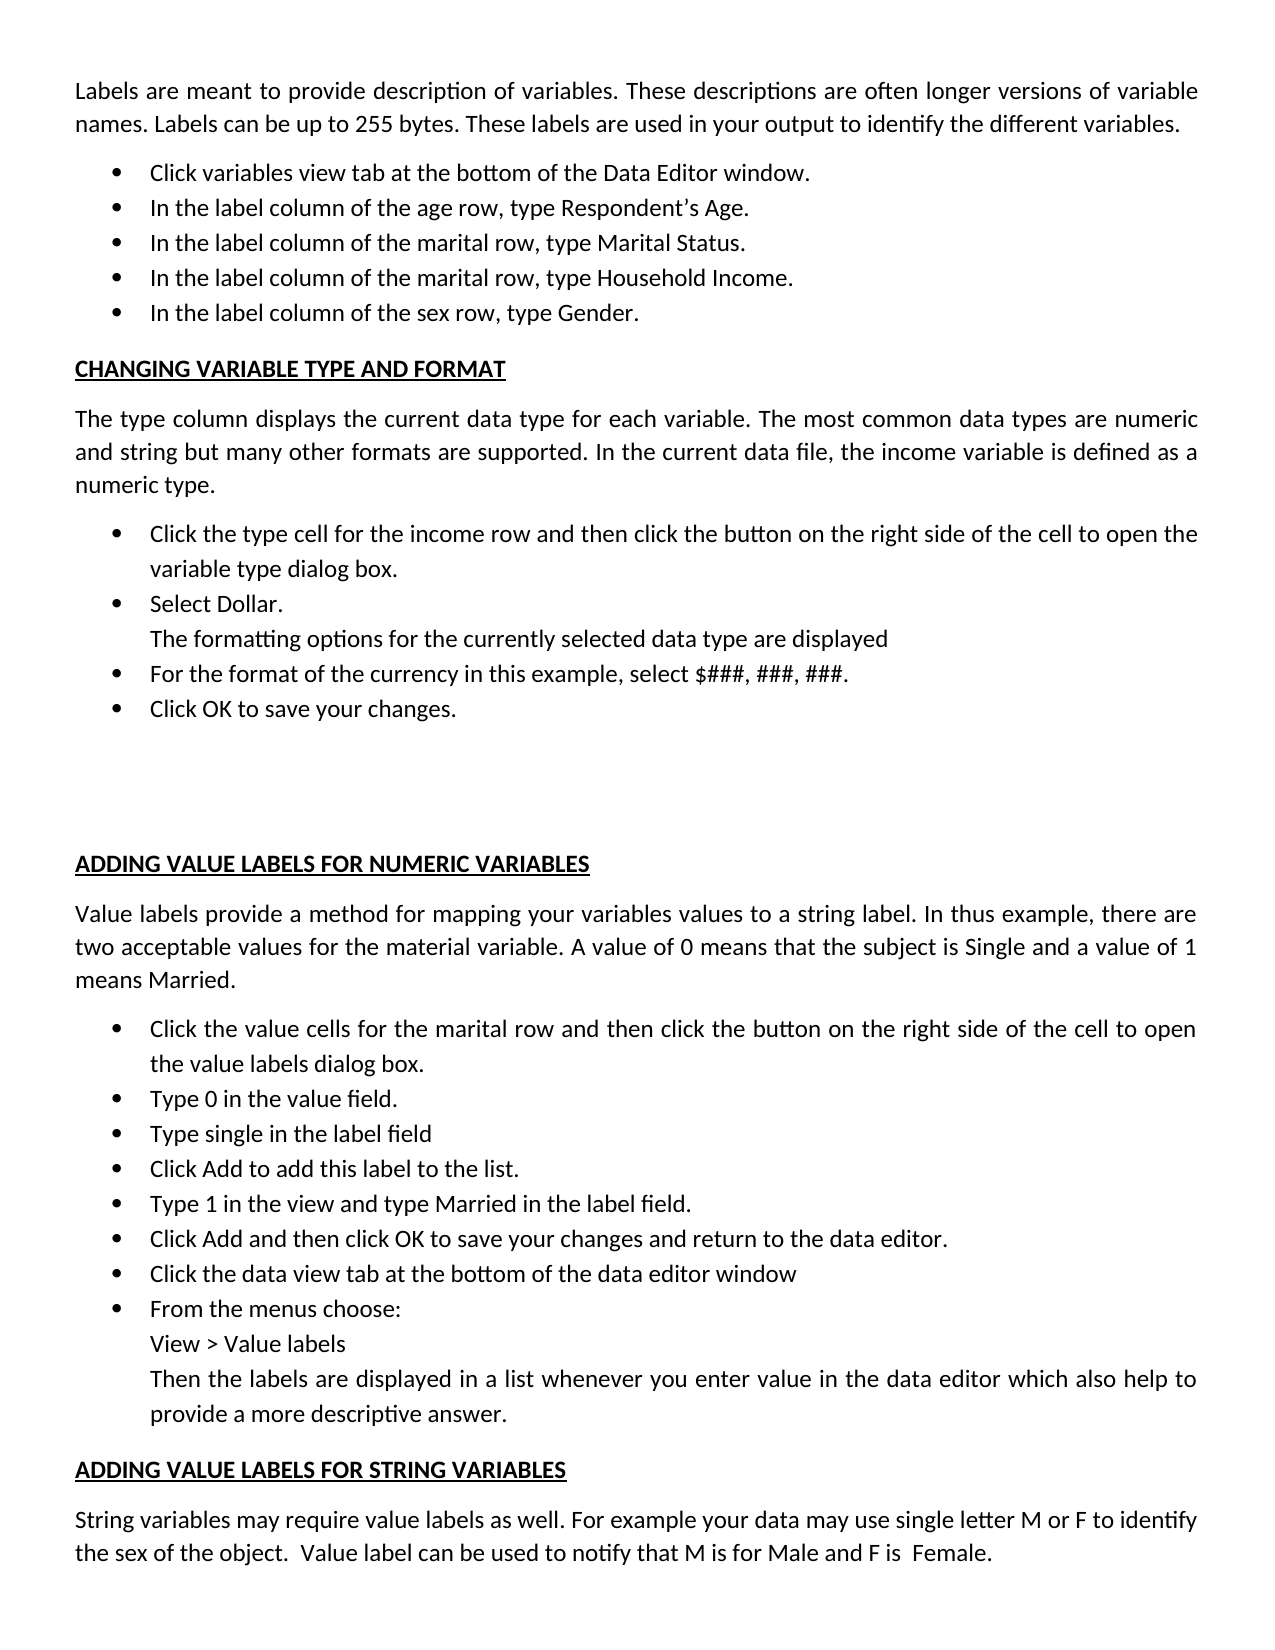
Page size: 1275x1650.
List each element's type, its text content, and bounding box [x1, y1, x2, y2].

list For the format of the currency in this example, select $###, ###, ###. [112, 658, 1200, 689]
list Click OK to save your changes. [112, 693, 1200, 724]
text ADDING VALUE LABELS FOR STRING VARIABLES [75, 1454, 1200, 1485]
list Click variables view tab at the bottom of the Data Editor window. [112, 157, 1200, 188]
text CHANGING VARIABLE TYPE AND FORMAT [75, 353, 1200, 384]
list In the label column of the age row, type Respondent’s Age. [112, 192, 1200, 223]
list In the label column of the marital row, type Household Income. [112, 262, 1200, 293]
text Value labels provide a method for mapping your variables values to a string label. In thus example, there are two acceptable values for the material variable. A value of 0 means that the subject is Single and a value of 1 means Married. [75, 898, 1200, 994]
list Type 1 in the view and type Married in the label field. [112, 1188, 1200, 1219]
text Labels are meant to provide description of variables. These descriptions are often longer versions of variable names. Labels can be up to 255 bytes. These labels are used in your output to identify the different variables. [75, 75, 1200, 138]
text String variables may require value labels as well. For example your data may use single letter M or F to identify the sex of the object. Value label can be used to notify that M is for Male and F is Female. [75, 1504, 1200, 1567]
list Type single in the label field [112, 1118, 1200, 1149]
text ADDING VALUE LABELS FOR NUMERIC VARIABLES [75, 848, 1200, 879]
list Click Add and then click OK to save your changes and return to the data editor. [112, 1223, 1200, 1254]
list Then the labels are displayed in a list whenever you enter value in the data editor which also help to provide a more descriptive answer. [150, 1363, 1200, 1429]
list Click the value cells for the marital row and then click the button on the right side of the cell to open the value labels dialog box. [112, 1013, 1200, 1079]
list Select Dollar. [112, 588, 1200, 619]
list From the menus choose: [112, 1293, 1200, 1324]
list In the label column of the sex row, type Gender. [112, 297, 1200, 328]
list The formatting options for the currently selected data type are displayed [150, 623, 1200, 654]
list Click the data view tab at the bottom of the data editor window [112, 1258, 1200, 1289]
list In the label column of the marital row, type Marital Status. [112, 227, 1200, 258]
text The type column displays the current data type for each variable. The most common data types are numeric and string but many other formats are supported. In the current data file, the income variable is defined as a numeric type. [75, 403, 1200, 499]
list View > Value labels [150, 1328, 1200, 1359]
list Click the type cell for the income row and then click the button on the right side of the cell to open the variable type dialog box. [112, 518, 1200, 584]
list Type 0 in the value field. [112, 1083, 1200, 1114]
list Click Add to add this label to the list. [112, 1153, 1200, 1184]
